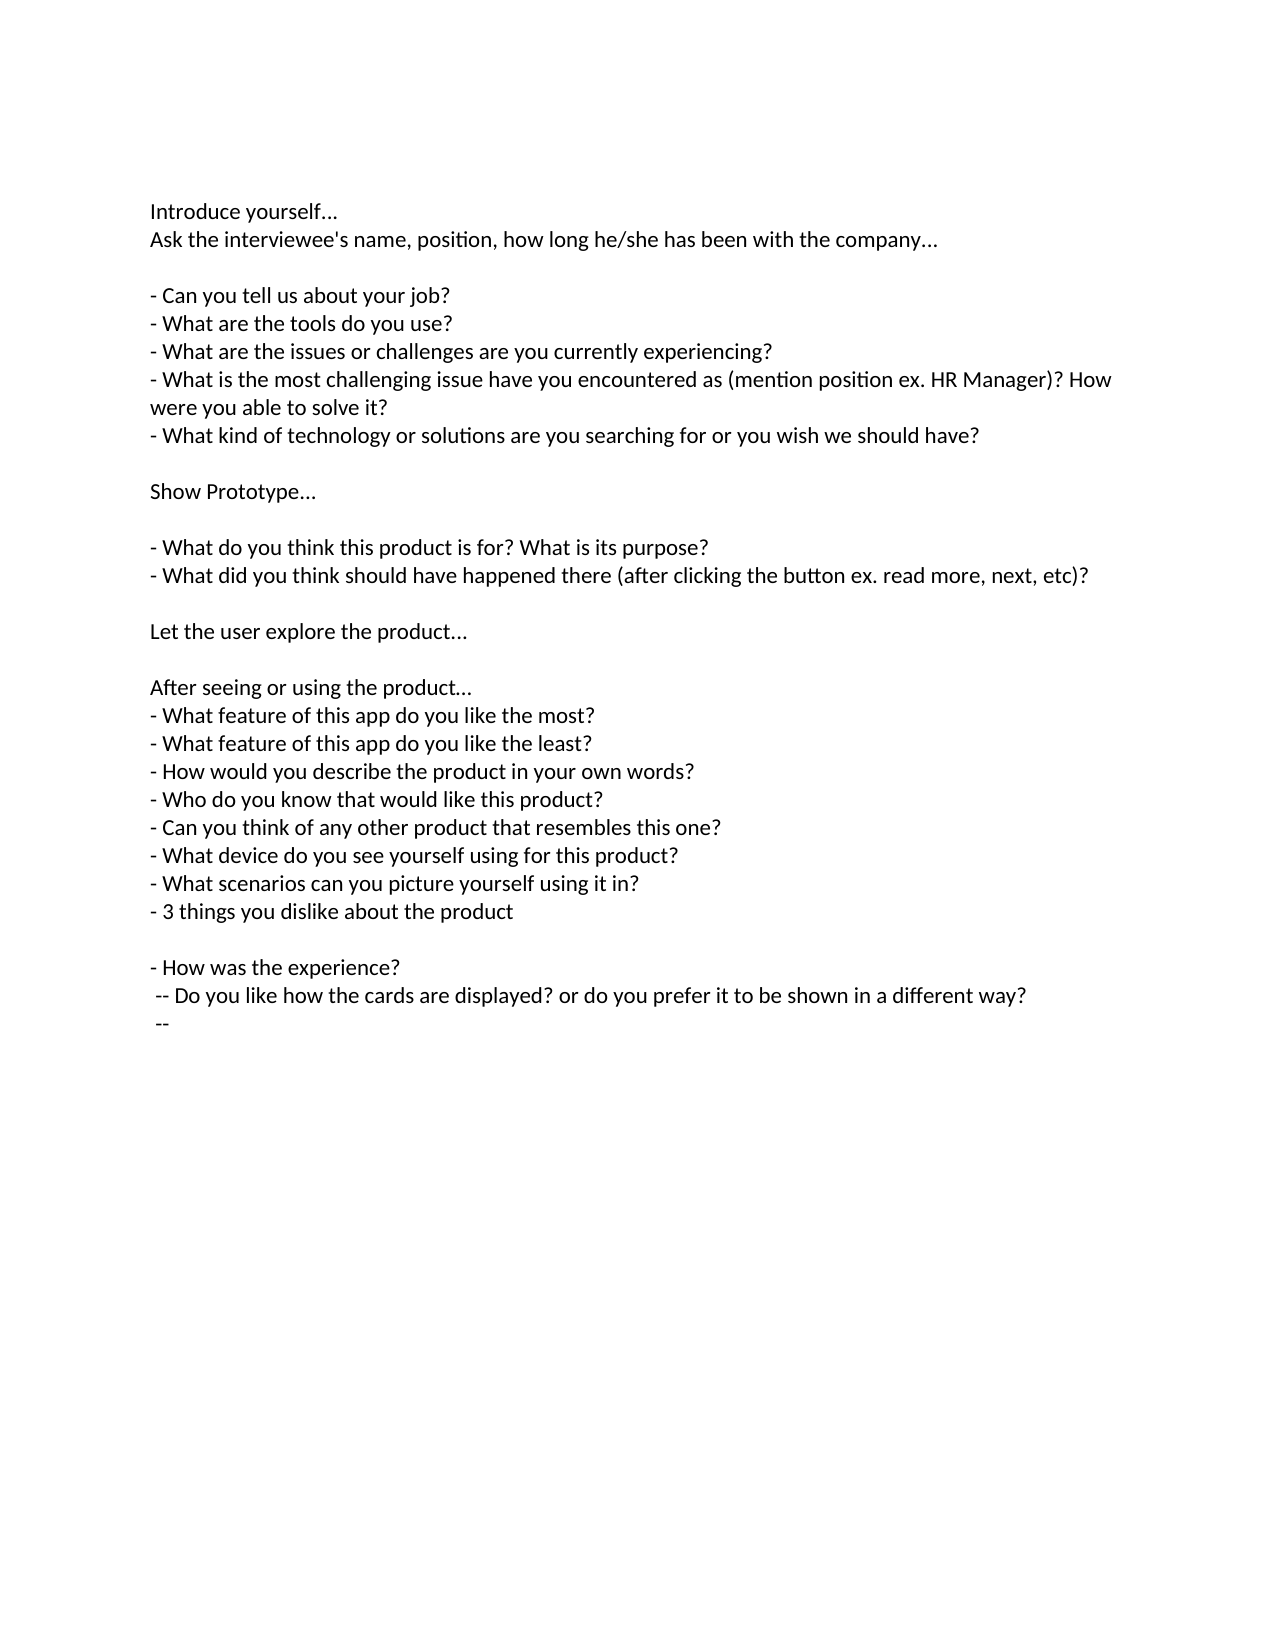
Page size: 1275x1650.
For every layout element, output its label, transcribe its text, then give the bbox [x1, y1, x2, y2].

text - What scenarios can you picture yourself using it in? [150, 869, 1125, 897]
text Show Prototype... [150, 477, 1125, 505]
text - Who do you know that would like this product? [150, 785, 1125, 813]
text -- [150, 1009, 1125, 1037]
text - Can you think of any other product that resembles this one? [150, 813, 1125, 841]
text - What feature of this app do you like the most? [150, 701, 1125, 729]
text - What feature of this app do you like the least? [150, 729, 1125, 757]
text - What device do you see yourself using for this product? [150, 841, 1125, 869]
text - How would you describe the product in your own words? [150, 757, 1125, 785]
text Ask the interviewee's name, position, how long he/she has been with the company... [150, 225, 1125, 253]
text - 3 things you dislike about the product [150, 897, 1125, 925]
text - Can you tell us about your job? [150, 281, 1125, 309]
text After seeing or using the product… [150, 673, 1125, 701]
text - How was the experience? [150, 953, 1125, 981]
text - What kind of technology or solutions are you searching for or you wish we should have? [150, 421, 1125, 449]
text Let the user explore the product... [150, 617, 1125, 645]
text - What did you think should have happened there (after clicking the button ex. read more, next, etc)? [150, 561, 1125, 589]
text - What are the tools do you use? [150, 309, 1125, 337]
text - What do you think this product is for? What is its purpose? [150, 533, 1125, 561]
text - What is the most challenging issue have you encountered as (mention position ex. HR Manager)? How were you able to solve it? [150, 365, 1125, 421]
text - What are the issues or challenges are you currently experiencing? [150, 337, 1125, 365]
text -- Do you like how the cards are displayed? or do you prefer it to be shown in a different way? [150, 981, 1125, 1009]
text Introduce yourself... [150, 197, 1125, 225]
